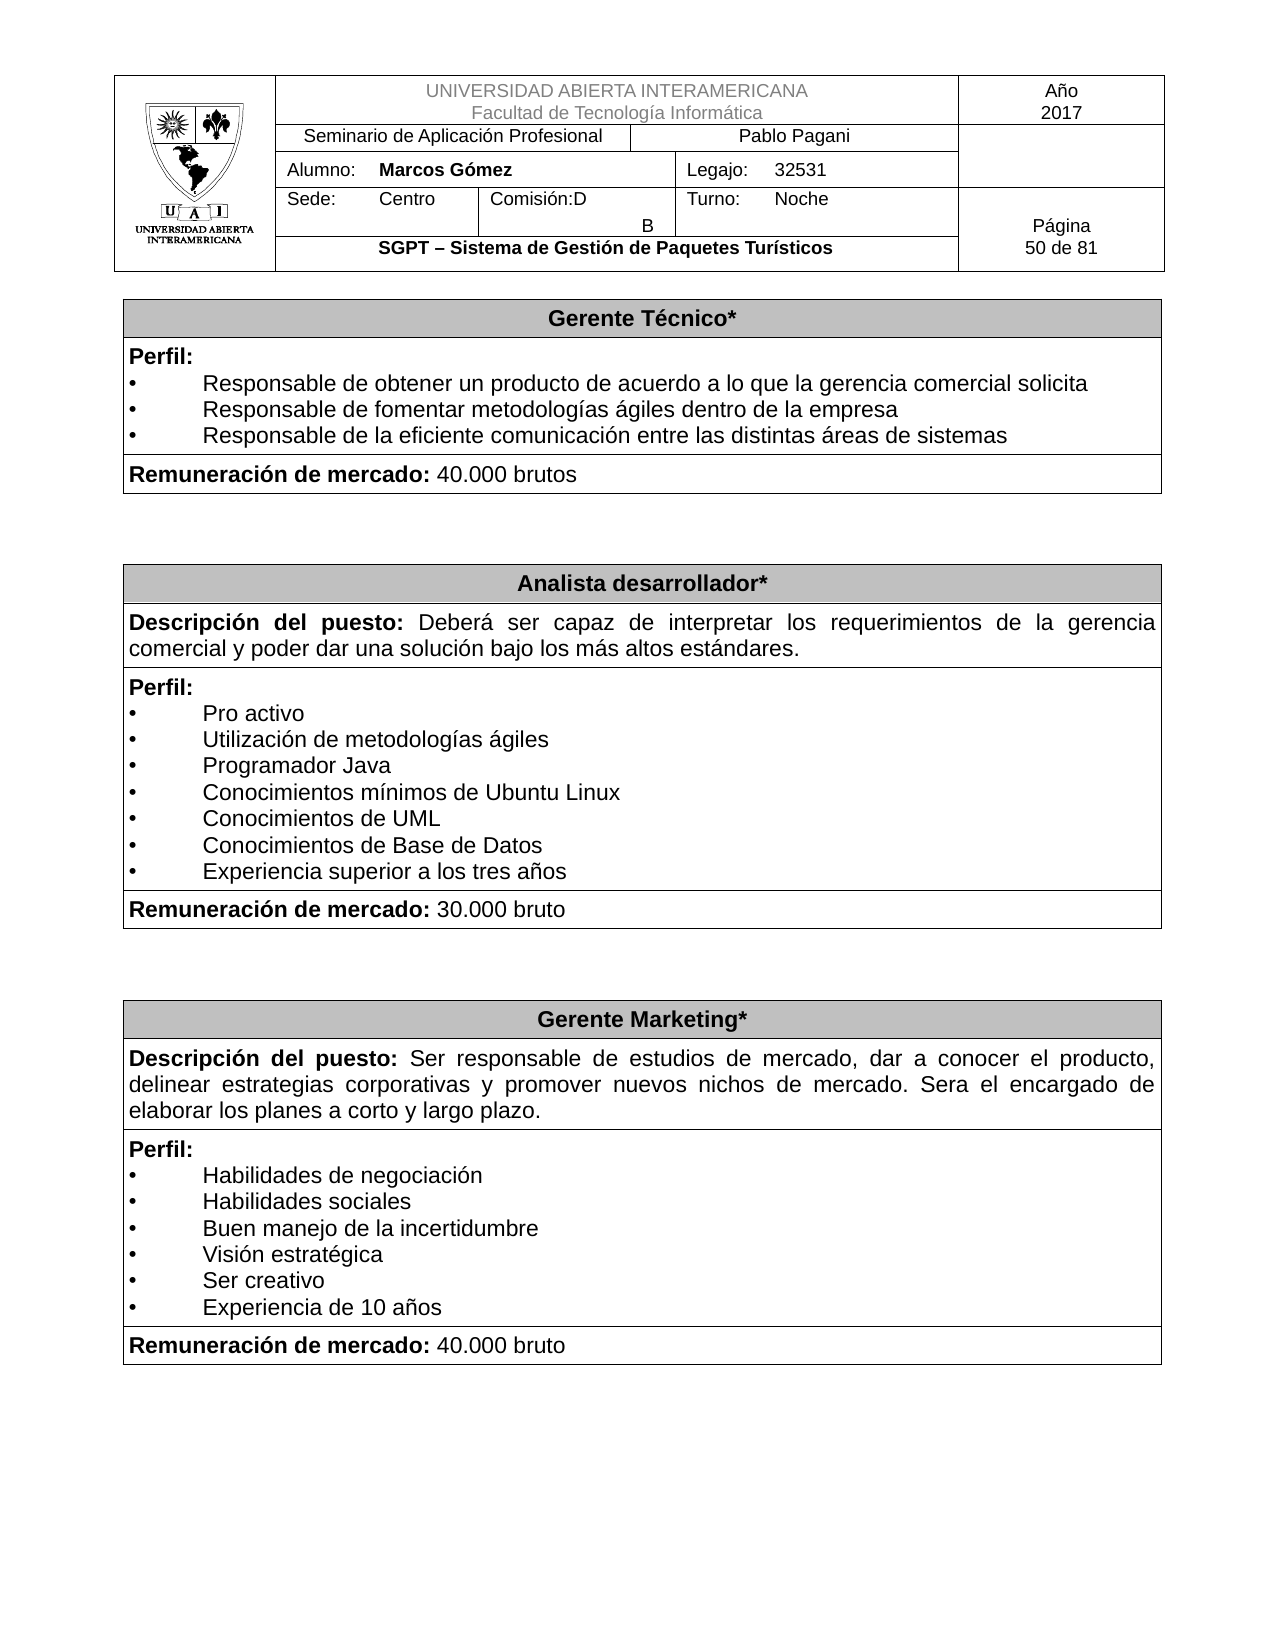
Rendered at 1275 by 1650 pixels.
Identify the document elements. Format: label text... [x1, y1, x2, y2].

table_cell Remuneración de mercado: 40.000 bruto [124, 1327, 1161, 1364]
table_cell Descripción del puesto: Ser responsable de estudios de mercado, dar a conocer el producto, delinear estrategias corporativas y promover nuevos nichos de mercado. Sera el encargado de elaborar los planes a corto y largo plazo. [124, 1039, 1161, 1129]
table_header Gerente Técnico* [124, 300, 1161, 337]
table_cell Remuneración de mercado: 30.000 bruto [124, 891, 1161, 928]
table_cell Descripción del puesto: Deberá ser capaz de interpretar los requerimientos de la gerencia comercial y poder dar una solución bajo los más altos estándares. [124, 604, 1161, 667]
table_cell Perfil: Pro activo Utilización de metodologías ágiles Programador Java Conocimientos mínimos de Ubuntu Linux Conocimientos de UML Conocimientos de Base de Datos Experiencia superior a los tres años [124, 668, 1161, 890]
table_cell Perfil: Habilidades de negociación Habilidades sociales Buen manejo de la incertidumbre Visión estratégica Ser creativo Experiencia de 10 años [124, 1130, 1161, 1326]
table_header Gerente Marketing* [124, 1001, 1161, 1038]
table_cell Perfil: Responsable de obtener un producto de acuerdo a lo que la gerencia comercial solicita Responsable de fomentar metodologías ágiles dentro de la empresa Responsable de la eficiente comunicación entre las distintas áreas de sistemas [124, 338, 1161, 454]
table_cell Remuneración de mercado: 40.000 brutos [124, 455, 1161, 493]
table_header Analista desarrollador* [124, 565, 1161, 602]
